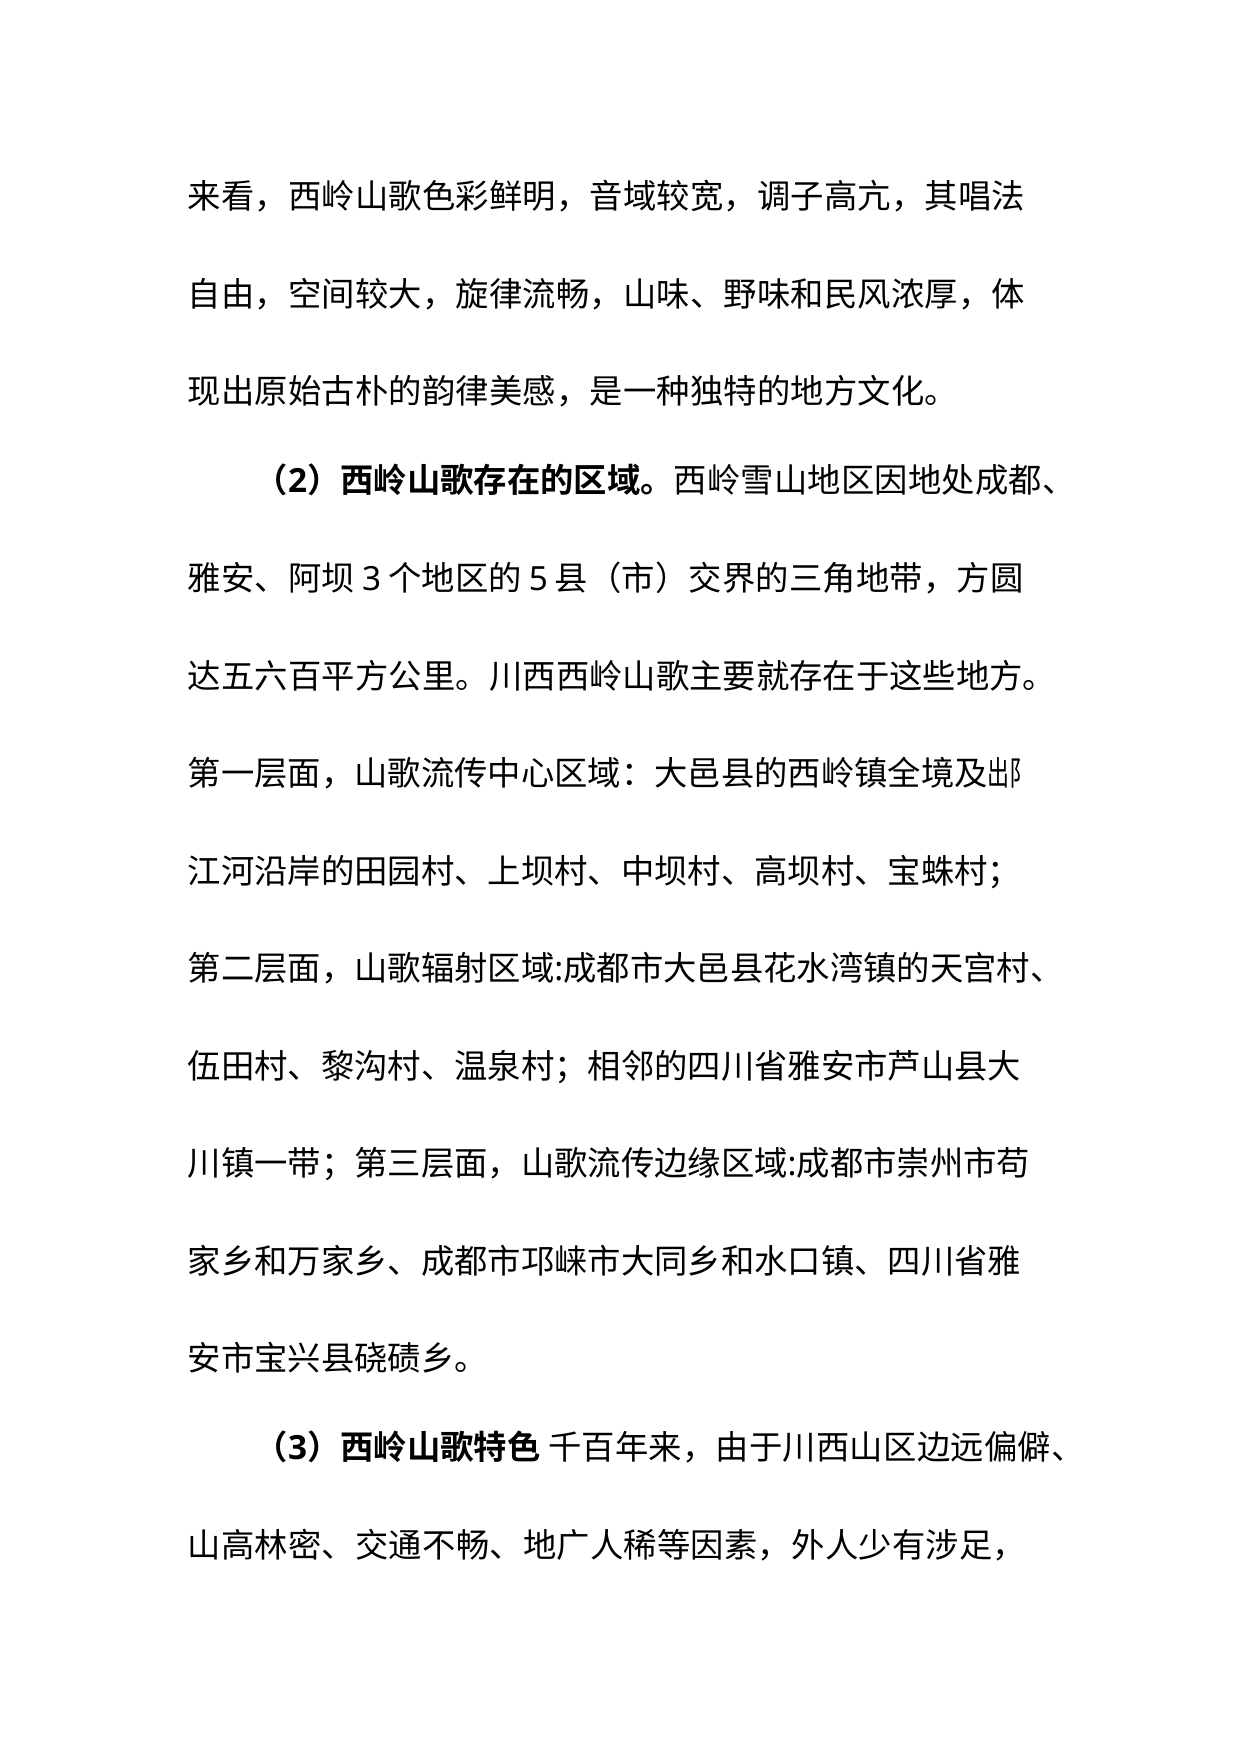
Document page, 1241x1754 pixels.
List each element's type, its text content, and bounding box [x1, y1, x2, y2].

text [187, 1413, 1053, 1575]
text （2）西岭山歌存在的区域。西岭雪山地区因地处成都、雅安、阿坝3个地区的5县（市）交界的三角地带，方圆达五六百平方公里。川西西岭山歌主要就存在于这些地方。第一层面，山歌流传中心区域：大邑县的西岭镇全境及出阝江河沿岸的田园村、上坝村、中坝村、高坝村、宝蛛村；第二层面，山歌辐射区域:成都市大邑县花水湾镇的天宫村、伍田村、黎沟村、温泉村；相邻的四川省雅安市芦山县大川镇一带；第三层面，山歌流传边缘区域:成都市崇州市苟家乡和万家乡、成都市邛崃市大同乡和水口镇、四川省雅安市宝兴县硗碛乡。 [187, 446, 1053, 1388]
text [187, 162, 1053, 422]
